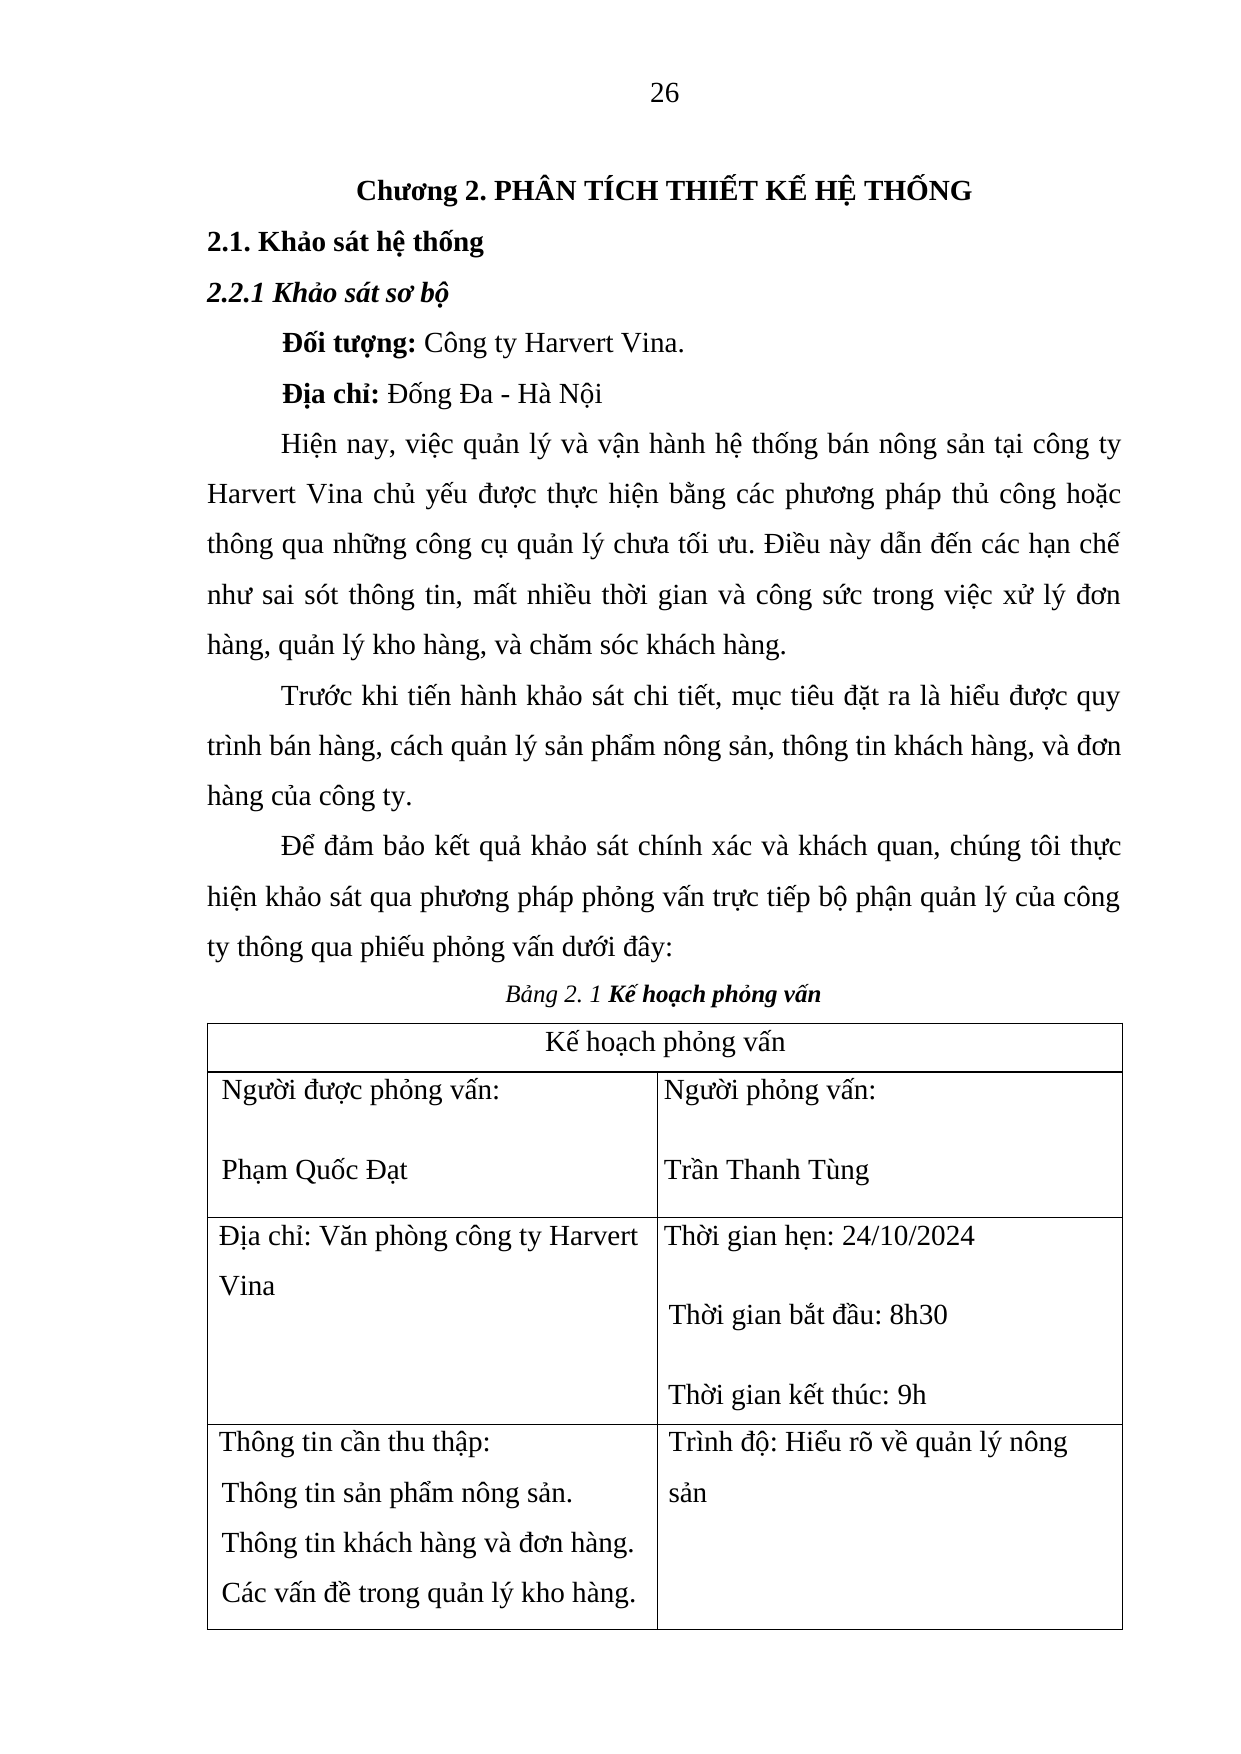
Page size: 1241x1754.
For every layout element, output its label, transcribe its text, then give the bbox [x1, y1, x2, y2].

table_cell Người phỏng vấn: Trần Thanh Tùng [658, 1073, 1122, 1217]
table_header Kế hoạch phỏng vấn [208, 1024, 1122, 1071]
text Trước khi tiến hành khảo sát chi tiết, mục tiêu đặt ra là hiểu được quy trình bán hàng, cách quản lý sản phẩm nông sản, thông tin khách hàng, và đơn hàng của công ty. [207, 678, 1122, 812]
text Đối tượng: Công ty Harvert Vina. Địa chỉ: Đống Đa - Hà Nội [282, 325, 1122, 409]
subtitle 2.2.1 Khảo sát sơ bộ [207, 275, 1122, 309]
text Để đảm bảo kết quả khảo sát chính xác và khách quan, chúng tôi thực hiện khảo sát qua phương pháp phỏng vấn trực tiếp bộ phận quản lý của công ty thông qua phiếu phỏng vấn dưới đây: [207, 828, 1122, 963]
text Bảng 2. 1 Kế hoạch phỏng vấn [207, 979, 1122, 1008]
subtitle 2.1. Khảo sát hệ thống [207, 224, 1122, 258]
text Hiện nay, việc quản lý và vận hành hệ thống bán nông sản tại công ty Harvert Vina chủ yếu được thực hiện bằng các phương pháp thủ công hoặc thông qua những công cụ quản lý chưa tối ưu. Điều này dẫn đến các hạn chế như sai sót thông tin, mất nhiều thời gian và công sức trong việc xử lý đơn hàng, quản lý kho hàng, và chăm sóc khách hàng. [207, 426, 1122, 661]
table_cell Thời gian hẹn: 24/10/2024 Thời gian bắt đầu: 8h30 Thời gian kết thúc: 9h [658, 1218, 1122, 1423]
table_cell Địa chỉ: Văn phòng công ty Harvert Vina [208, 1218, 657, 1423]
text Chương 2. PHÂN TÍCH THIẾT KẾ HỆ THỐNG [207, 173, 1122, 207]
table_cell Thông tin cần thu thập: Thông tin sản phẩm nông sản. Thông tin khách hàng và đơn hàng. Các vấn đề trong quản lý kho hàng. [208, 1425, 657, 1628]
table_cell Trình độ: Hiểu rõ về quản lý nông sản [658, 1425, 1122, 1628]
table_cell Người được phỏng vấn: Phạm Quốc Đạt [208, 1073, 657, 1217]
